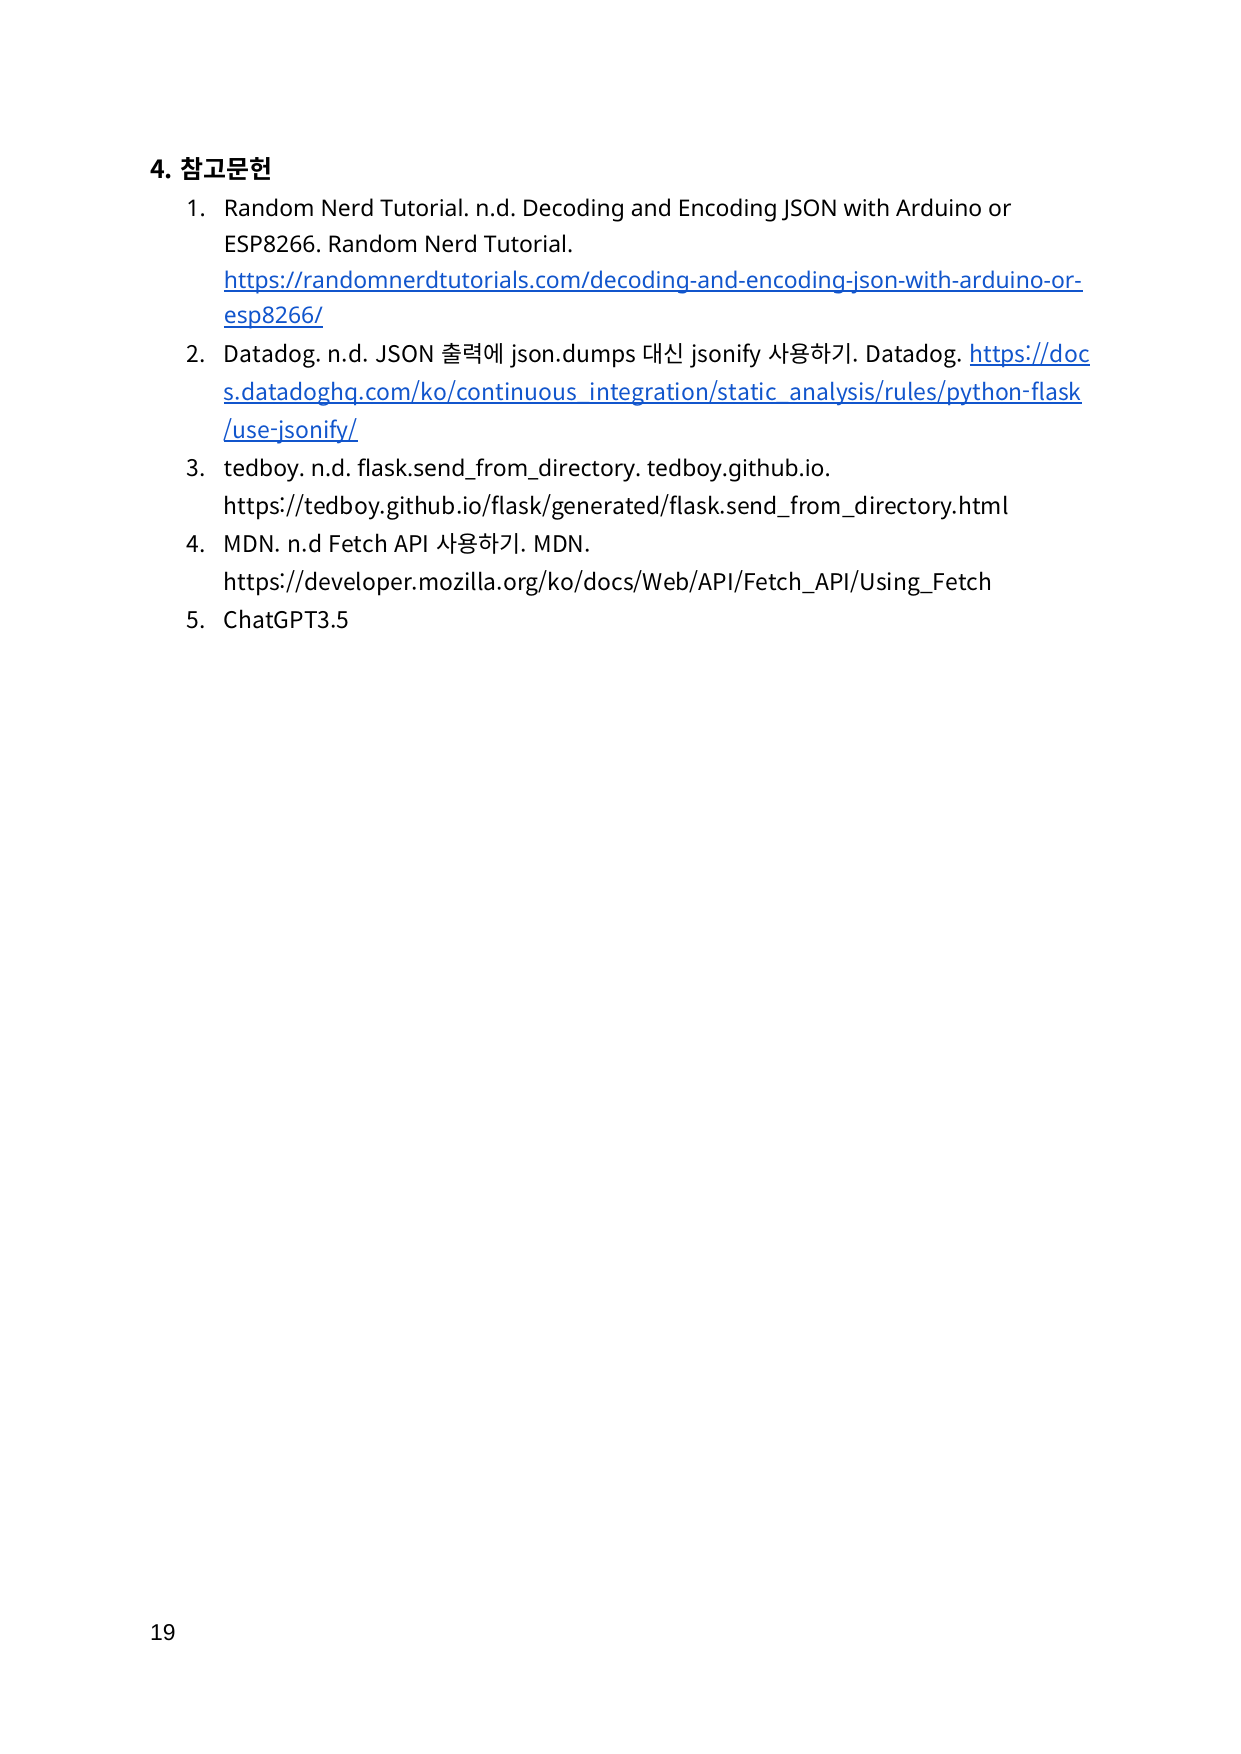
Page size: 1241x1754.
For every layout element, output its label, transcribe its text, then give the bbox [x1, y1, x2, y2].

list Random Nerd Tutorial. n.d. Decoding and Encoding JSON with Arduino or ESP8266. Random Nerd Tutorial. https://randomnerdtutorials.com/decoding-and-encoding-json-with-arduino-or-esp8266/ [186, 192, 1090, 331]
list Datadog. n.d. JSON 출력에 json.dumps 대신 jsonify 사용하기. Datadog. https://docs.datadoghq.com/ko/continuous_integration/static_analysis/rules/python-flask/use-jsonify/ [186, 335, 1090, 445]
list MDN. n.d Fetch API 사용하기. MDN. https://developer.mozilla.org/ko/docs/Web/API/Fetch_API/Using_Fetch [186, 526, 1090, 597]
text 4. 참고문헌 [150, 150, 1090, 186]
list tedboy. n.d. flask.send_from_directory. tedboy.github.io. https://tedboy.github.io/flask/generated/flask.send_from_directory.html [186, 450, 1090, 521]
list ChatGPT3.5 [186, 602, 1090, 636]
